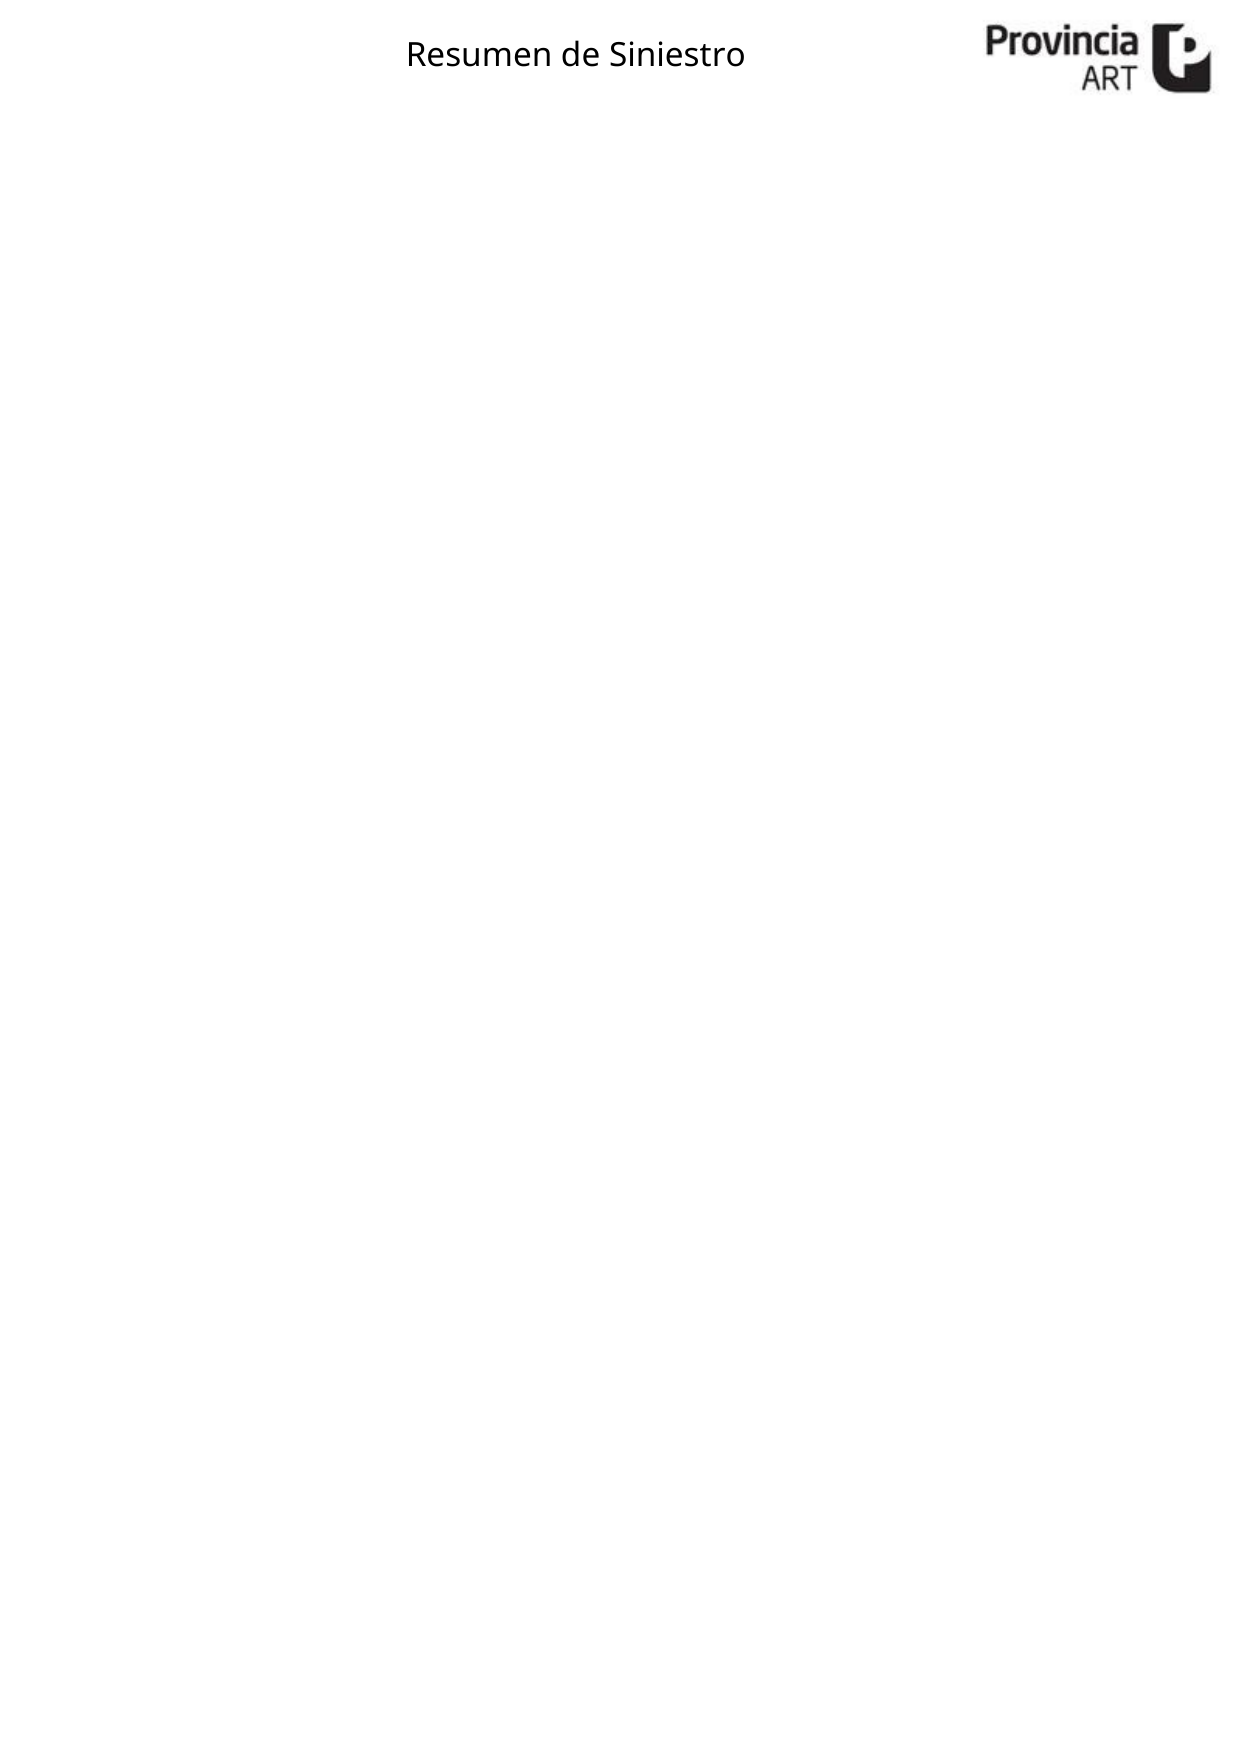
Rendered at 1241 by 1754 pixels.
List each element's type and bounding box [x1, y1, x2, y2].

picture [971, 8, 1227, 109]
